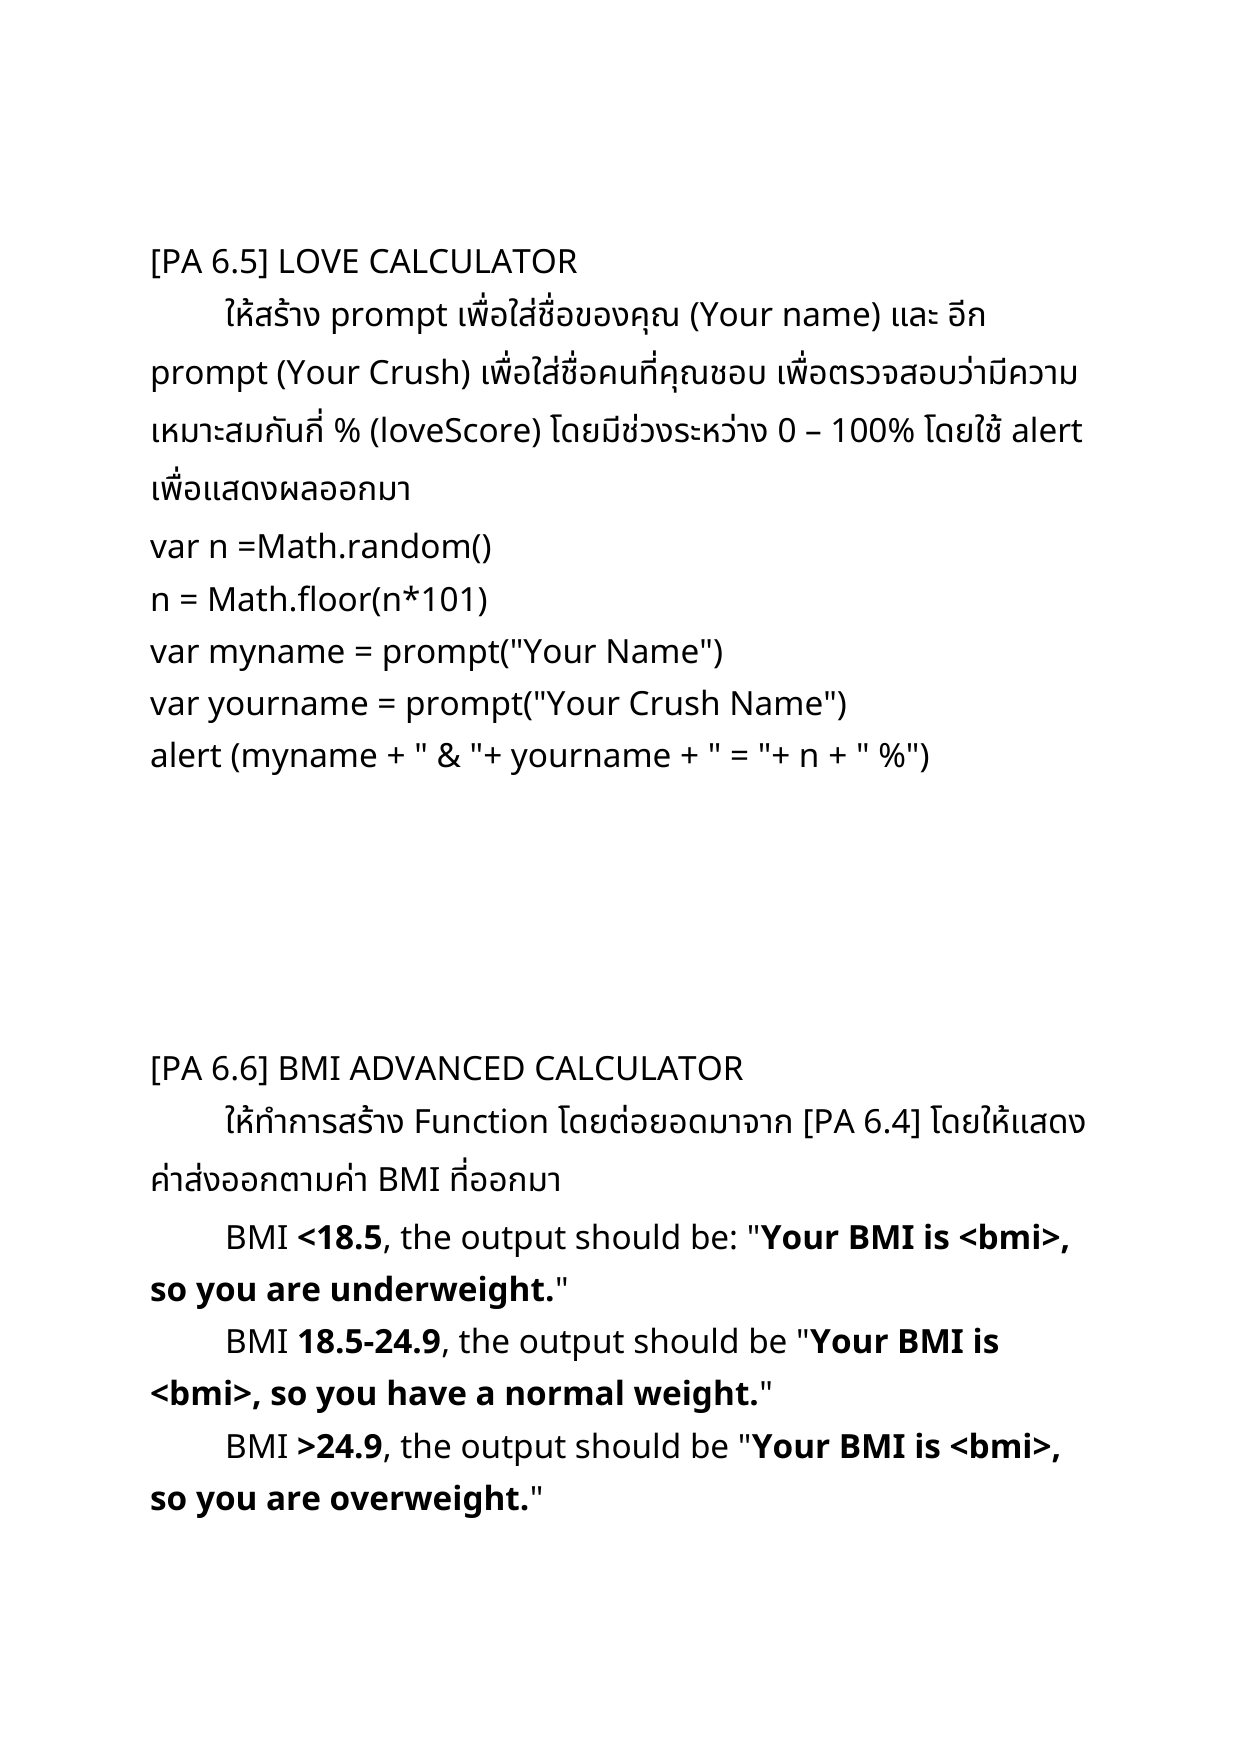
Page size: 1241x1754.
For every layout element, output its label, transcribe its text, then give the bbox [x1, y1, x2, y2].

text var n =Math.random() [150, 523, 1090, 569]
text var yourname = prompt("Your Crush Name") [150, 680, 1090, 725]
text [PA 6.6] BMI ADVANCED CALCULATOR ให้ทำการสร้าง Function โดยต่อยอดมาจาก [PA 6.4] โดยให้แสดงค่าส่งออกตามค่า BMI ที่ออกมา BMI <18.5, the output should be: "Your BMI is <bmi>, so you are underweight." BMI 18.5-24.9, the output should be "Your BMI is <bmi>, so you have a normal weight." BMI >24.9, the output should be "Your BMI is <bmi>, so you are overweight." [150, 1045, 1090, 1520]
text [PA 6.5] LOVE CALCULATOR ให้สร้าง prompt เพื่อใส่ชื่อของคุณ (Your name) และ อีก prompt (Your Crush) เพื่อใส่ชื่อคนที่คุณชอบ เพื่อตรวจสอบว่ามีความเหมาะสมกันกี่ % (loveScore) โดยมีช่วงระหว่าง 0 – 100% โดยใช้ alert เพื่อแสดงผลออกมา [150, 238, 1090, 516]
text var myname = prompt("Your Name") [150, 628, 1090, 673]
text n = Math.floor(n*101) [150, 576, 1090, 621]
text alert (myname + " & "+ yourname + " = "+ n + " %") [150, 732, 1090, 777]
